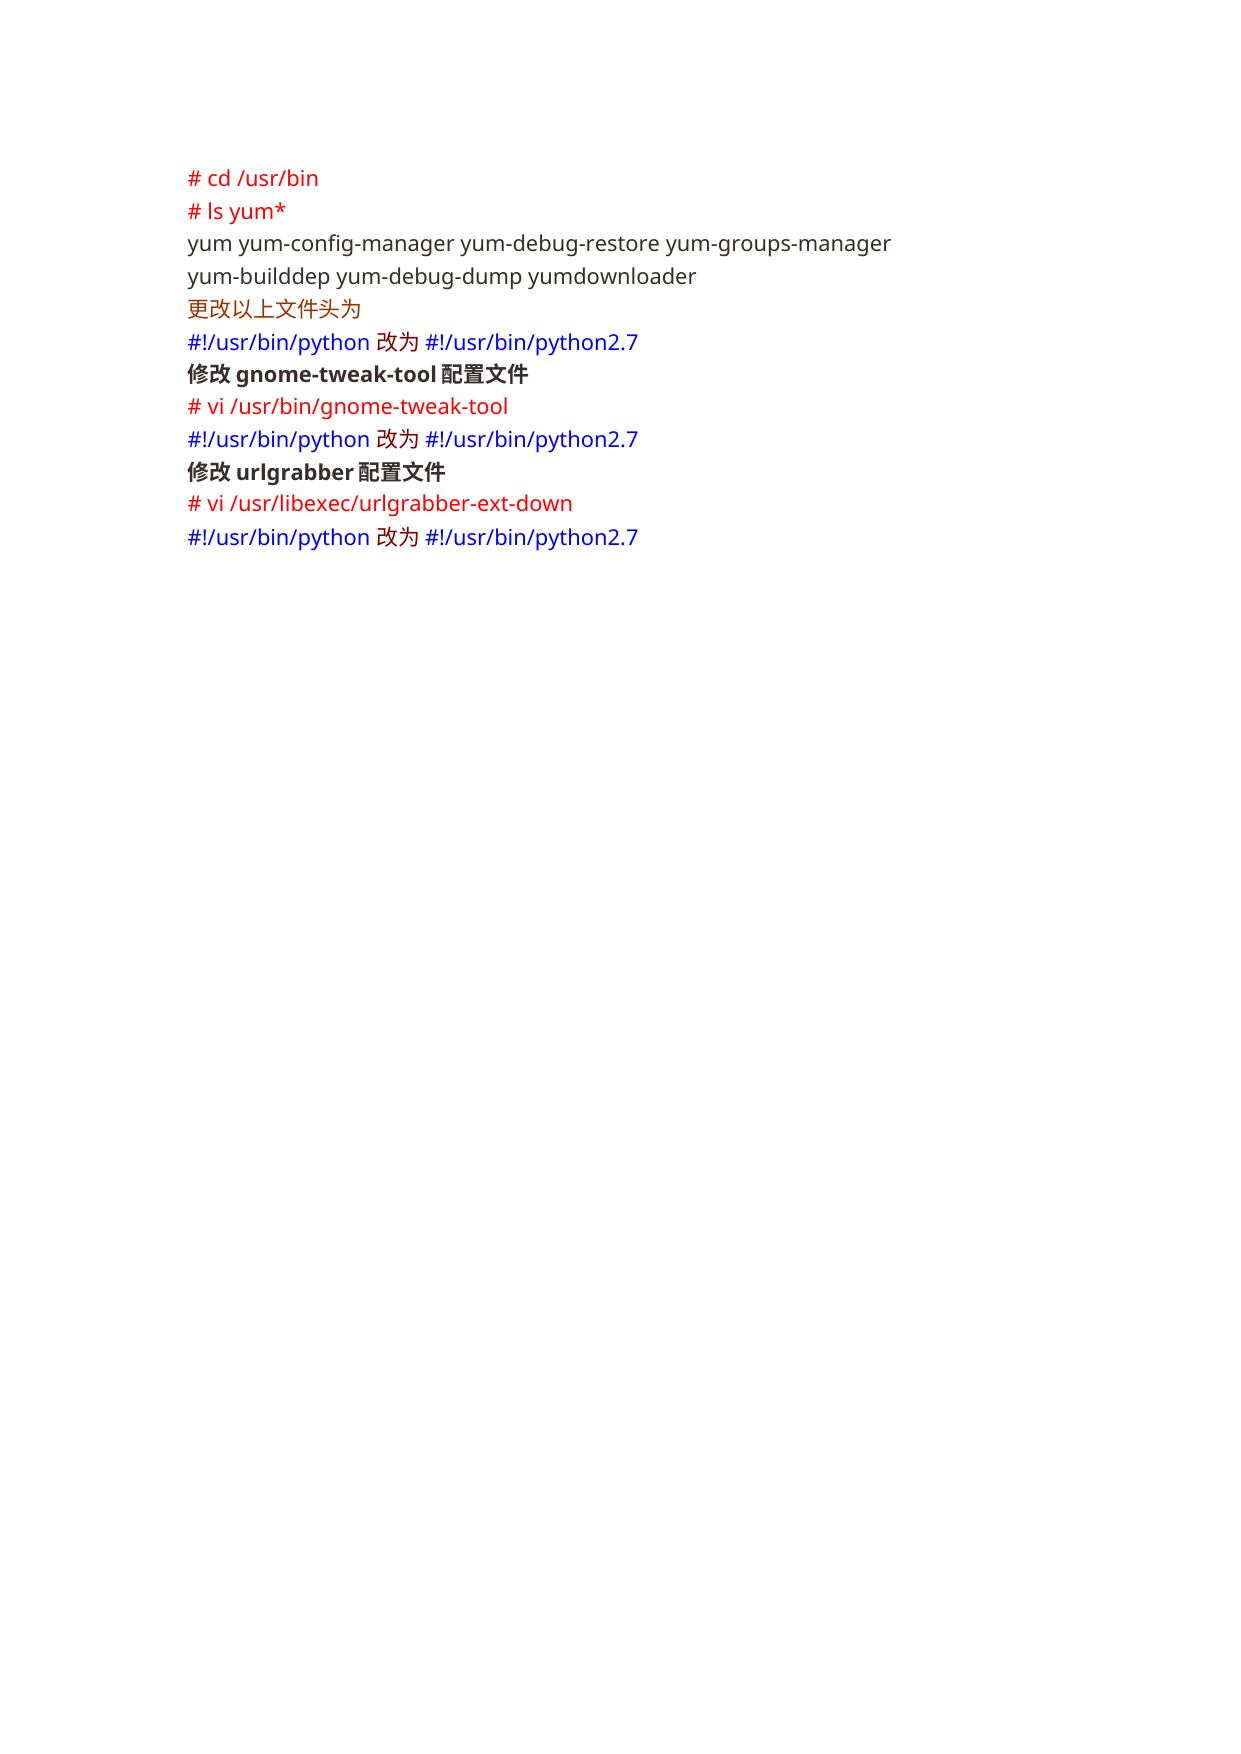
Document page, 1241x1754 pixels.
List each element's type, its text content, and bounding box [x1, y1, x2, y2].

text yum yum-config-manager yum-debug-restore yum-groups-manager [187, 227, 1053, 259]
text #!/usr/bin/python 改为 #!/usr/bin/python2.7 [187, 422, 1053, 454]
text # vi /usr/libexec/urlgrabber-ext-down [187, 487, 1053, 519]
text # ls yum* [187, 194, 1053, 227]
text 更改以上文件头为 [187, 292, 1053, 324]
text 修改urlgrabber配置文件 [187, 454, 1053, 487]
text #!/usr/bin/python 改为 #!/usr/bin/python2.7 [187, 324, 1053, 357]
text yum-builddep yum-debug-dump yumdownloader [187, 259, 1053, 292]
text # cd /usr/bin [187, 162, 1053, 194]
text 修改gnome-tweak-tool配置文件 [187, 357, 1053, 389]
text #!/usr/bin/python 改为 #!/usr/bin/python2.7 [187, 519, 1053, 552]
text # vi /usr/bin/gnome-tweak-tool [187, 389, 1053, 422]
